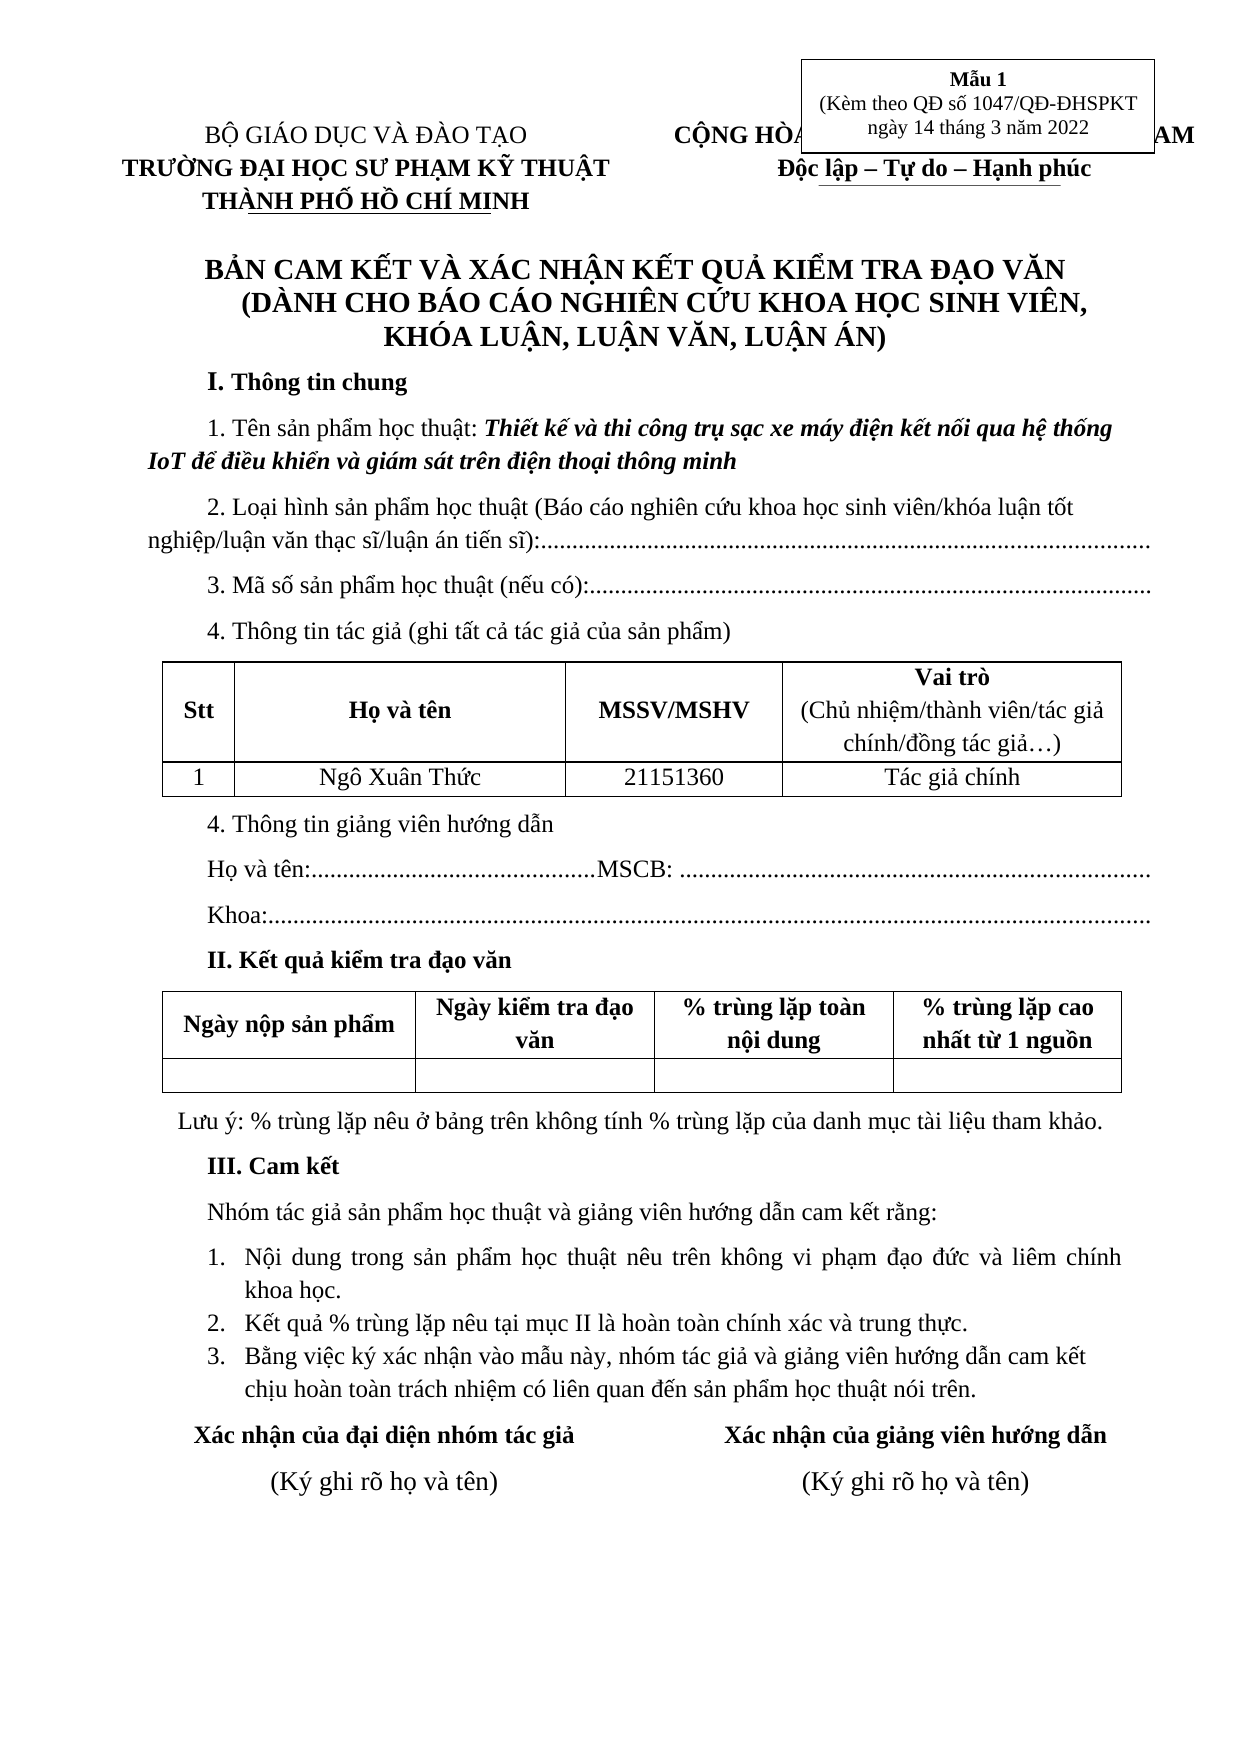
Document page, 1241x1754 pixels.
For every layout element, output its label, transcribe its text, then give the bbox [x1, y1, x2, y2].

text Lưu ý: % trùng lặp nêu ở bảng trên không tính % trùng lặp của danh mục tài liệu tham khảo. [148, 1106, 1122, 1134]
table_header Ngày nộp sản phẩm [163, 992, 415, 1058]
table_cell 1 [163, 763, 234, 796]
text 2. Loại hình sản phẩm học thuật (Báo cáo nghiên cứu khoa học sinh viên/khóa luận tốt nghiệp/luận văn thạc sĩ/luận án tiến sĩ): [148, 492, 1122, 553]
table_cell [894, 1059, 1121, 1092]
text 1. Tên sản phẩm học thuật: Thiết kế và thi công trụ sạc xe máy điện kết nối qua hệ thống IoT để điều khiển và giám sát trên điện thoại thông minh [148, 413, 1122, 475]
text (DÀNH CHO BÁO CÁO NGHIÊN CỨU KHOA HỌC SINH VIÊN, KHÓA LUẬN, LUẬN VĂN, LUẬN ÁN) [148, 285, 1122, 352]
text III. Cam kết [148, 1151, 1122, 1180]
table_header BỘ GIÁO DỤC VÀ ĐÀO TẠO TRƯỜNG ĐẠI HỌC SƯ PHẠM KỸ THUẬT THÀNH PHỐ HỒ CHÍ MINH [85, 120, 646, 252]
table_header Vai trò (Chủ nhiệm/thành viên/tác giả chính/đồng tác giả…) [783, 663, 1121, 761]
table_header CỘNG HÒA XÃ HỘI CHỦ NGHĨA VIỆT NAM Độc lập – Tự do – Hạnh phúc [646, 120, 1222, 252]
list Nội dung trong sản phẩm học thuật nêu trên không vi phạm đạo đức và liêm chính khoa học. [207, 1242, 1122, 1304]
text BẢN CAM KẾT VÀ XÁC NHẬN KẾT QUẢ KIỂM TRA ĐẠO VĂN [148, 252, 1122, 285]
text II. Kết quả kiểm tra đạo văn [148, 946, 1122, 974]
text 3. Mã số sản phẩm học thuật (nếu có): [148, 570, 1122, 599]
table_header % trùng lặp toàn nội dung [655, 992, 893, 1058]
list Bằng việc ký xác nhận vào mẫu này, nhóm tác giả và giảng viên hướng dẫn cam kết chịu hoàn toàn trách nhiệm có liên quan đến sản phẩm học thuật nói trên. [207, 1341, 1122, 1403]
text 4. Thông tin tác giả (ghi tất cả tác giả của sản phẩm) [148, 616, 1122, 644]
text Khoa: [148, 900, 1122, 929]
table_header Stt [163, 663, 234, 761]
table_cell [163, 1059, 415, 1092]
text (Ký ghi rõ họ và tên) (Ký ghi rõ họ và tên) [148, 1466, 1122, 1497]
text Họ và tên: MSCB: [148, 854, 1122, 883]
text I. Thông tin chung [148, 365, 1122, 396]
table_header MSSV/MSHV [566, 663, 782, 761]
text 4. Thông tin giảng viên hướng dẫn [148, 809, 1122, 838]
table_cell [416, 1059, 654, 1092]
table_header Họ và tên [235, 663, 565, 761]
table_header % trùng lặp cao nhất từ 1 nguồn [894, 992, 1121, 1058]
table_cell 21151360 [566, 763, 782, 796]
list Kết quả % trùng lặp nêu tại mục II là hoàn toàn chính xác và trung thực. [207, 1308, 1122, 1337]
table_header Ngày kiểm tra đạo văn [416, 992, 654, 1058]
text Xác nhận của đại diện nhóm tác giả Xác nhận của giảng viên hướng dẫn [148, 1420, 1122, 1449]
table_cell [655, 1059, 893, 1092]
text Nhóm tác giả sản phẩm học thuật và giảng viên hướng dẫn cam kết rằng: [148, 1197, 1122, 1226]
table_cell Tác giả chính [783, 763, 1121, 796]
table_cell Ngô Xuân Thức [235, 763, 565, 796]
